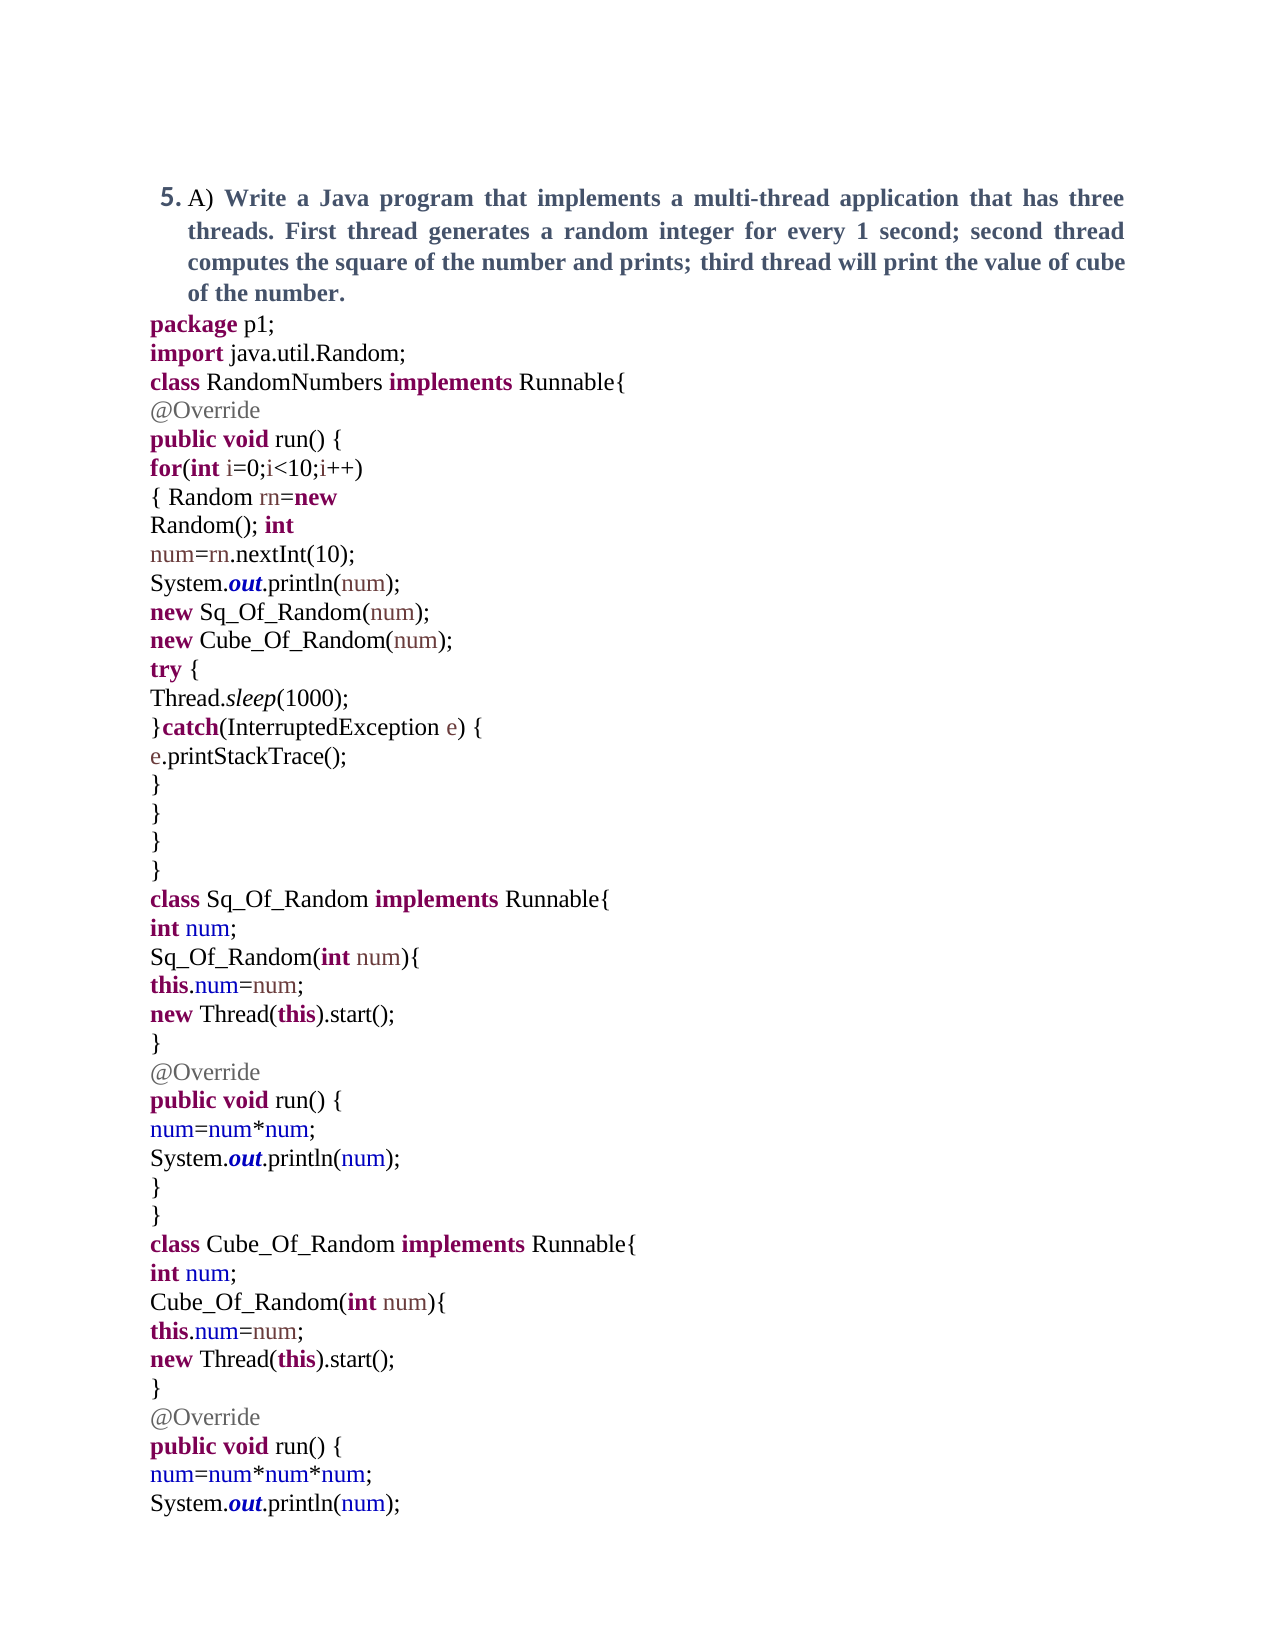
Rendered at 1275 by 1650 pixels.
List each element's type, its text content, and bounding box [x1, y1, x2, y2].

text for(int i=0;i<10;i++) { Random rn=new Random(); int num=rn.nextInt(10); System.out.println(num); new Sq_Of_Random(num); [150, 453, 440, 625]
text import java.util.Random; [150, 338, 1231, 367]
text new Thread(this).start(); [150, 999, 1231, 1028]
text class Sq_Of_Random implements Runnable{ [150, 884, 1231, 913]
text @Override [150, 1402, 1231, 1431]
text class Cube_Of_Random implements Runnable{ [150, 1229, 1231, 1258]
text class RandomNumbers implements Runnable{ @Override [150, 367, 660, 424]
text int num; Cube_Of_Random(int num){ this.num=num; [150, 1258, 448, 1344]
text }catch(InterruptedException e) { e.printStackTrace(); [150, 712, 595, 769]
text public void run() { num=num*num; System.out.println(num); [150, 1086, 403, 1172]
text package p1; [150, 309, 1231, 338]
text @Override [150, 1057, 1231, 1086]
text } [150, 1373, 1231, 1402]
text } [150, 855, 1231, 884]
text } [150, 1028, 1231, 1057]
text } [150, 769, 1231, 798]
text new Thread(this).start(); [150, 1344, 1231, 1373]
text public void run() { num=num*num*num; System.out.println(num); [150, 1431, 403, 1517]
text } [150, 798, 1231, 827]
text try { Thread.sleep(1000); [150, 654, 352, 712]
text int num; Sq_Of_Random(int num){ this.num=num; [150, 913, 422, 999]
text } [150, 827, 1231, 855]
text public void run() { [150, 424, 1231, 453]
text new Cube_Of_Random(num); [150, 626, 1231, 654]
text } [150, 1201, 1231, 1229]
text } [150, 1172, 1231, 1201]
subtitle A) Write a Java program that implements a multi-thread application that has three threads. First thread generates a random integer for every 1 second; second thread computes the square of the number and prints; third thread will print the value of cube of the number. [159, 178, 1126, 307]
